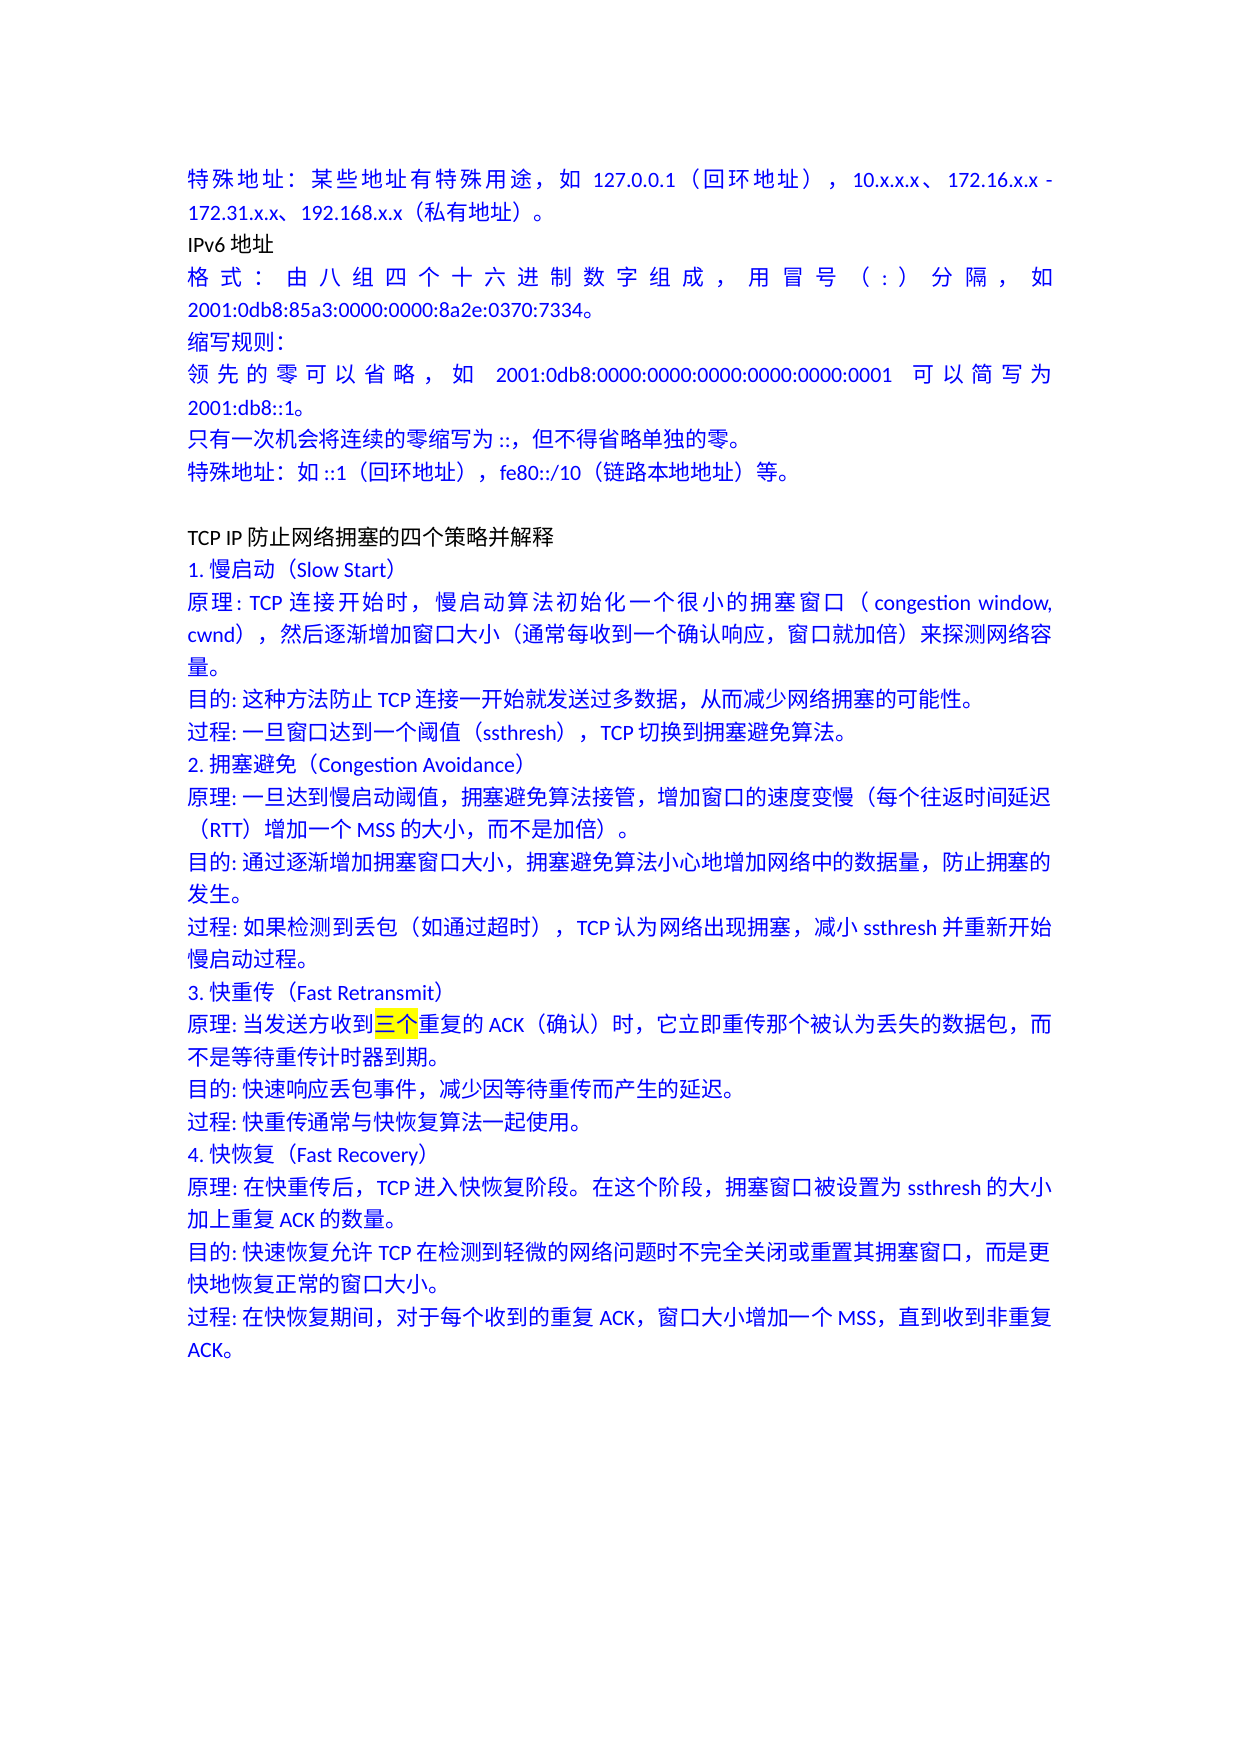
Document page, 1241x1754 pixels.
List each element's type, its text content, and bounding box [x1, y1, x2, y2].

text 原理: 一旦达到慢启动阈值，拥塞避免算法接管，增加窗口的速度变慢（每个往返时间延迟（RTT）增加一个MSS的大小，而不是加倍）。 [187, 779, 1053, 844]
text 1. 慢启动（Slow Start） [187, 552, 1053, 584]
text 目的: 快速响应丢包事件，减少因等待重传而产生的延迟。 [187, 1072, 1053, 1104]
text IPv6 地址 [187, 227, 1053, 259]
text 只有一次机会将连续的零缩写为 ::，但不得省略单独的零。 [187, 422, 1053, 454]
text 4. 快恢复（Fast Recovery） [187, 1137, 1053, 1169]
text 目的: 这种方法防止TCP连接一开始就发送过多数据，从而减少网络拥塞的可能性。 [187, 682, 1053, 714]
text 过程: 一旦窗口达到一个阈值（ssthresh），TCP切换到拥塞避免算法。 [187, 714, 1053, 747]
text 过程: 如果检测到丢包（如通过超时），TCP认为网络出现拥塞，减小ssthresh并重新开始慢启动过程。 [187, 909, 1053, 974]
text 2. 拥塞避免（Congestion Avoidance） [187, 747, 1053, 779]
text TCP IP 防止网络拥塞的四个策略并解释 [187, 519, 1053, 552]
text 特殊地址：如 ::1（回环地址），fe80::/10（链路本地地址）等。 [187, 454, 1053, 487]
text 目的: 通过逐渐增加拥塞窗口大小，拥塞避免算法小心地增加网络中的数据量，防止拥塞的发生。 [187, 844, 1053, 909]
text 原理: TCP连接开始时，慢启动算法初始化一个很小的拥塞窗口（congestion window, cwnd），然后逐渐增加窗口大小（通常每收到一个确认响应，窗口就加倍）来探测网络容量。 [187, 584, 1053, 682]
text 原理: 在快重传后，TCP进入快恢复阶段。在这个阶段，拥塞窗口被设置为ssthresh的大小加上重复ACK的数量。 [187, 1169, 1053, 1234]
text 缩写规则： [187, 324, 1053, 357]
text 过程: 快重传通常与快恢复算法一起使用。 [187, 1104, 1053, 1137]
text 原理: 当发送方收到三个重复的ACK（确认）时，它立即重传那个被认为丢失的数据包，而不是等待重传计时器到期。 [187, 1007, 1053, 1072]
text 目的: 快速恢复允许TCP在检测到轻微的网络问题时不完全关闭或重置其拥塞窗口，而是更快地恢复正常的窗口大小。 [187, 1234, 1053, 1299]
text 格式：由八组四个十六进制数字组成，用冒号（:）分隔，如 2001:0db8:85a3:0000:0000:8a2e:0370:7334。 [187, 259, 1053, 324]
text 过程: 在快恢复期间，对于每个收到的重复ACK，窗口大小增加一个MSS，直到收到非重复ACK。 [187, 1299, 1053, 1364]
text 3. 快重传（Fast Retransmit） [187, 974, 1053, 1007]
text 领先的零可以省略，如 2001:0db8:0000:0000:0000:0000:0000:0001 可以简写为 2001:db8::1。 [187, 357, 1053, 422]
text 特殊地址：某些地址有特殊用途，如 127.0.0.1（回环地址），10.x.x.x、172.16.x.x - 172.31.x.x、192.168.x.x（私有地址）。 [187, 162, 1053, 227]
